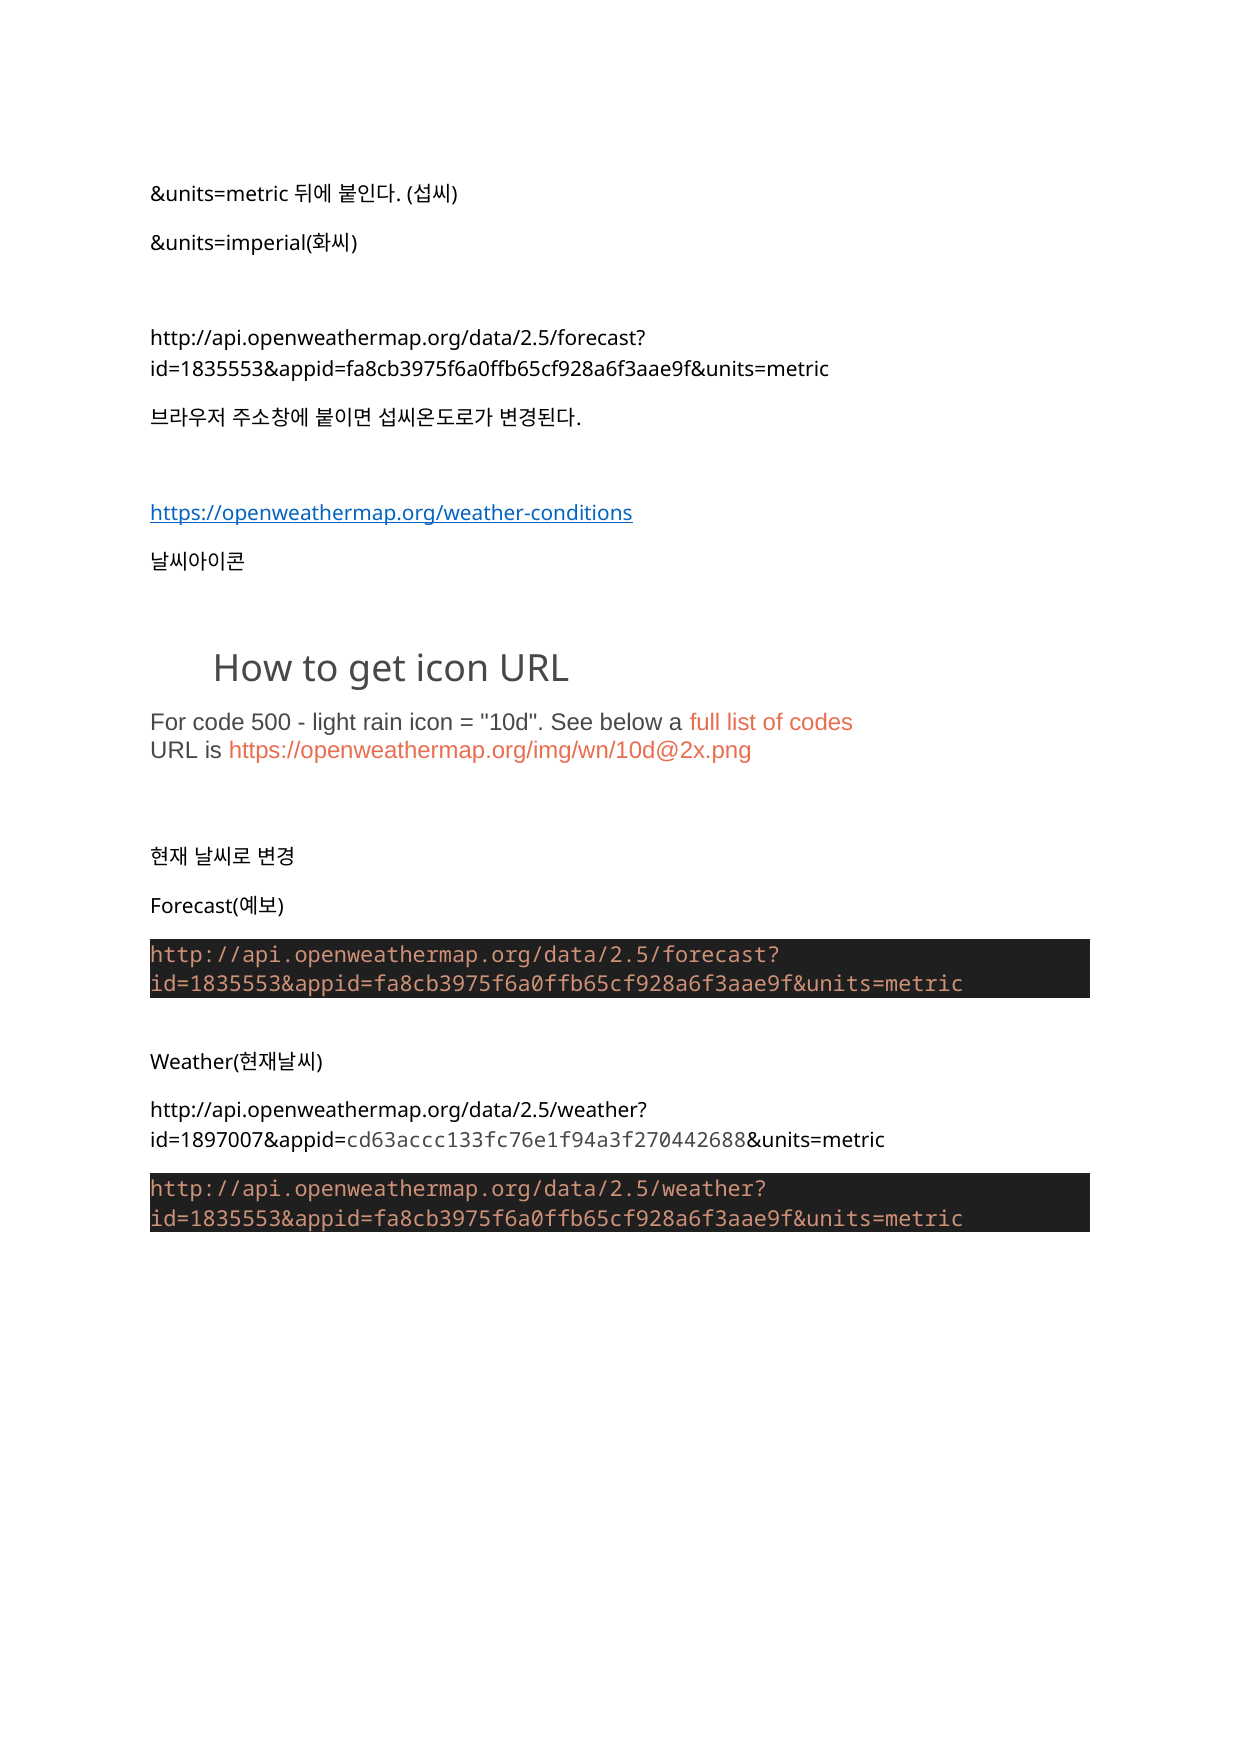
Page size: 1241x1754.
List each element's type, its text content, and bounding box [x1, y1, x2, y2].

text 현재 날씨로 변경 [150, 840, 1090, 870]
text https://openweathermap.org/weather-conditions [150, 498, 1090, 526]
text http://api.openweathermap.org/data/2.5/forecast?id=1835553&appid=fa8cb3975f6a0ffb65cf928a6f3aae9f&units=metric [150, 939, 1090, 998]
text Weather(현재날씨) [150, 1046, 1090, 1076]
text http://api.openweathermap.org/data/2.5/weather?id=1897007&appid=cd63accc133fc76e1f94a3f270442688&units=metric [150, 1095, 1090, 1154]
subtitle How to get icon URL [212, 642, 1090, 693]
text &units=metric 뒤에 붙인다. (섭씨) [150, 177, 1090, 207]
text http://api.openweathermap.org/data/2.5/forecast?id=1835553&appid=fa8cb3975f6a0ffb65cf928a6f3aae9f&units=metric [150, 323, 1090, 382]
text http://api.openweathermap.org/data/2.5/weather?id=1835553&appid=fa8cb3975f6a0ffb65cf928a6f3aae9f&units=metric [150, 1173, 1090, 1232]
text 날씨아이콘 [150, 545, 1090, 575]
text Forecast(예보) [150, 889, 1090, 919]
text For code 500 - light rain icon = "10d". See below a full list of codes URL is https://openweathermap.org/img/wn/10d@2x.png [150, 708, 1090, 763]
text &units=imperial(화씨) [150, 227, 1090, 257]
text 브라우저 주소창에 붙이면 섭씨온도로가 변경된다. [150, 401, 1090, 431]
